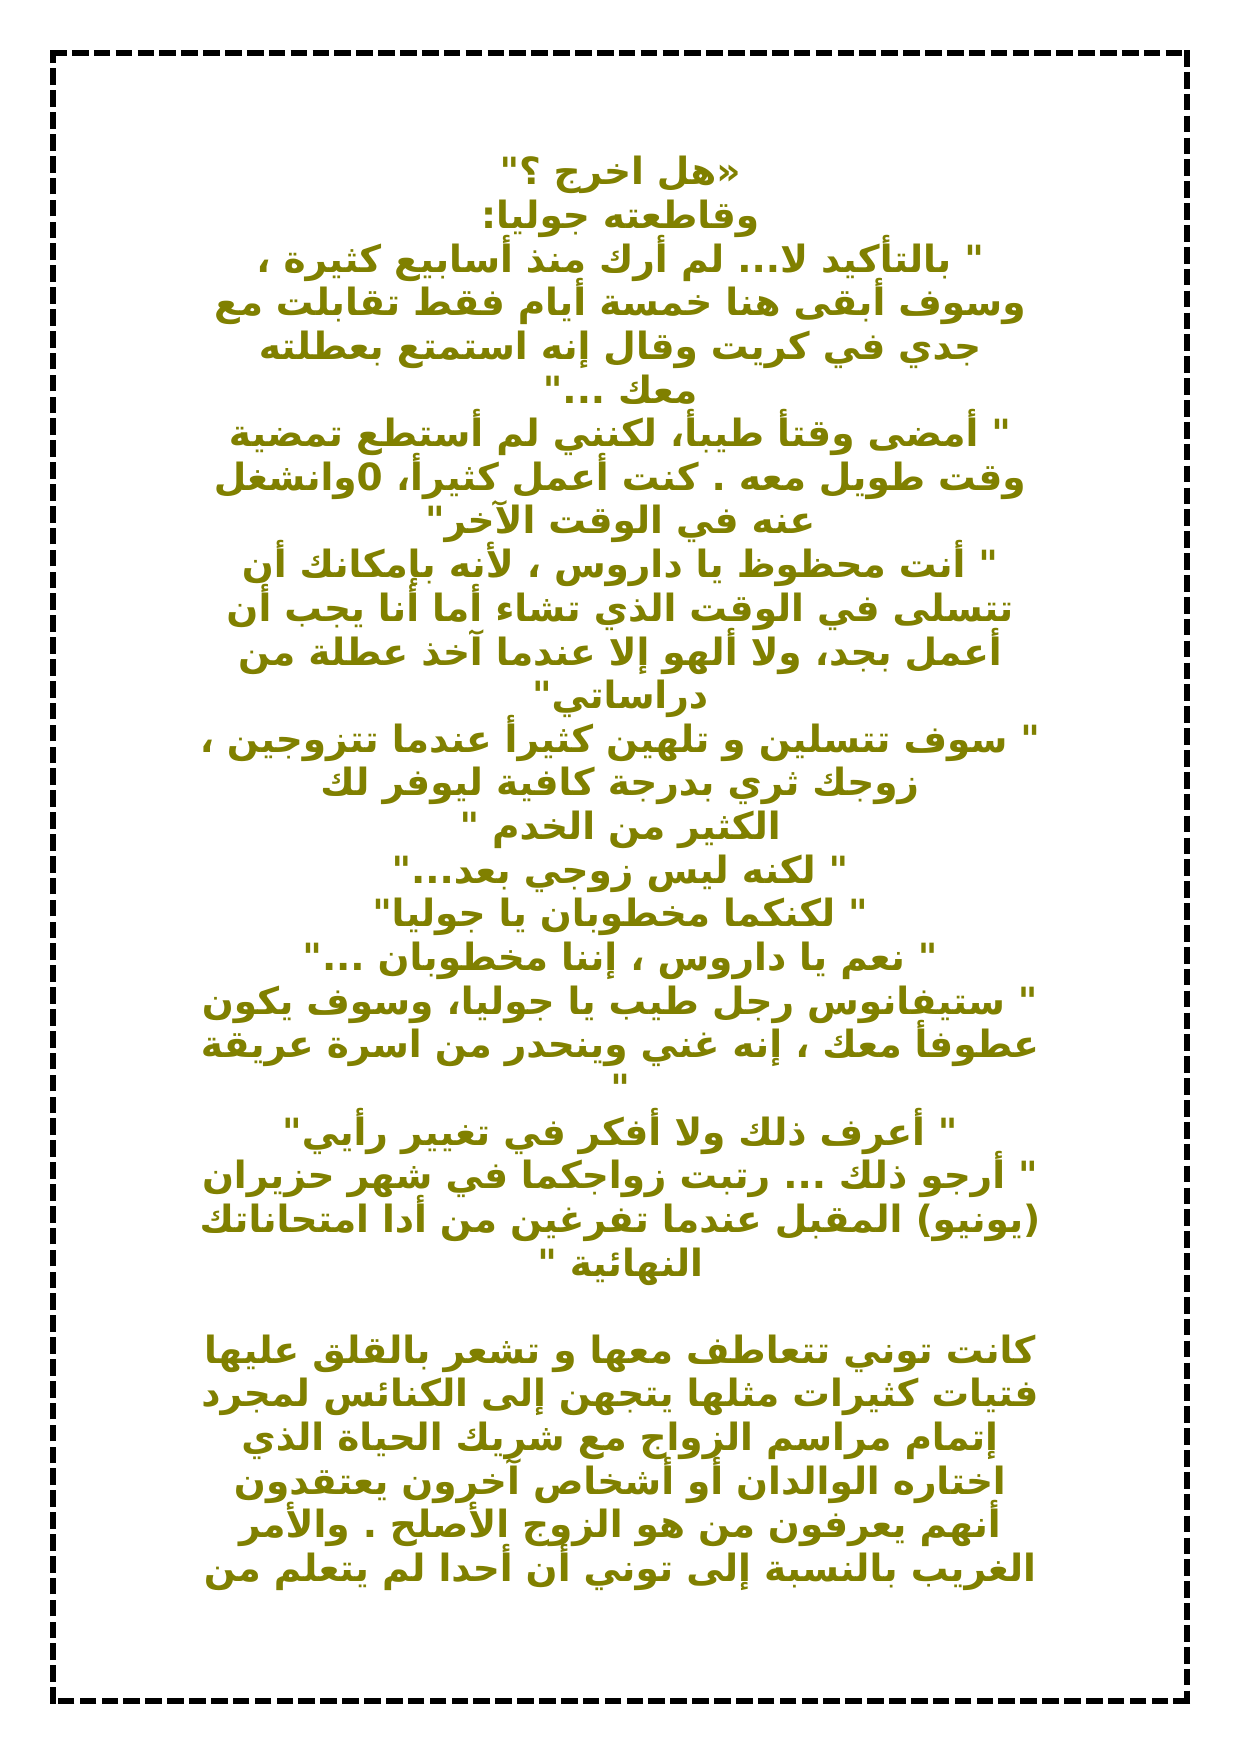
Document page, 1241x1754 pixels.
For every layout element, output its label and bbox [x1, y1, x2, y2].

text [187, 150, 1053, 1590]
